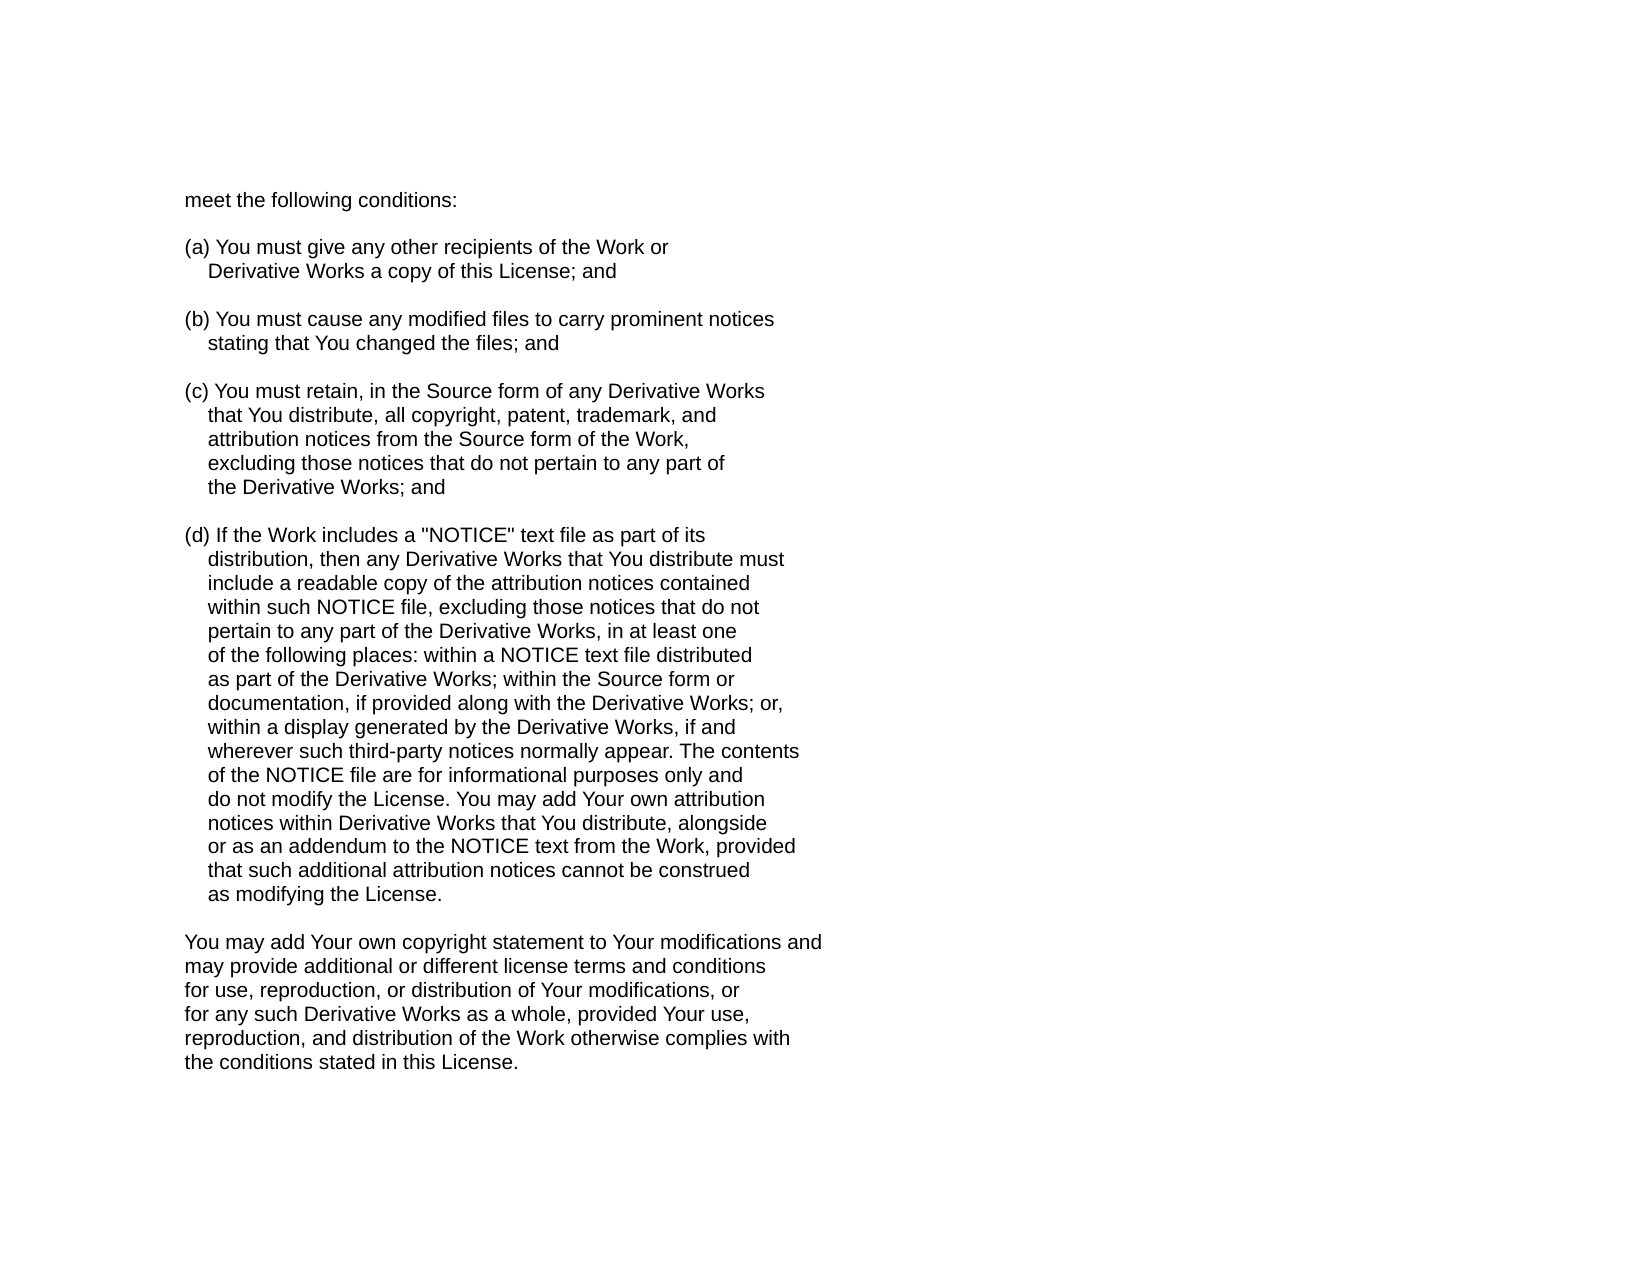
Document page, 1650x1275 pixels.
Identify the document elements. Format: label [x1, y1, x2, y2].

text [150, 187, 1500, 1074]
